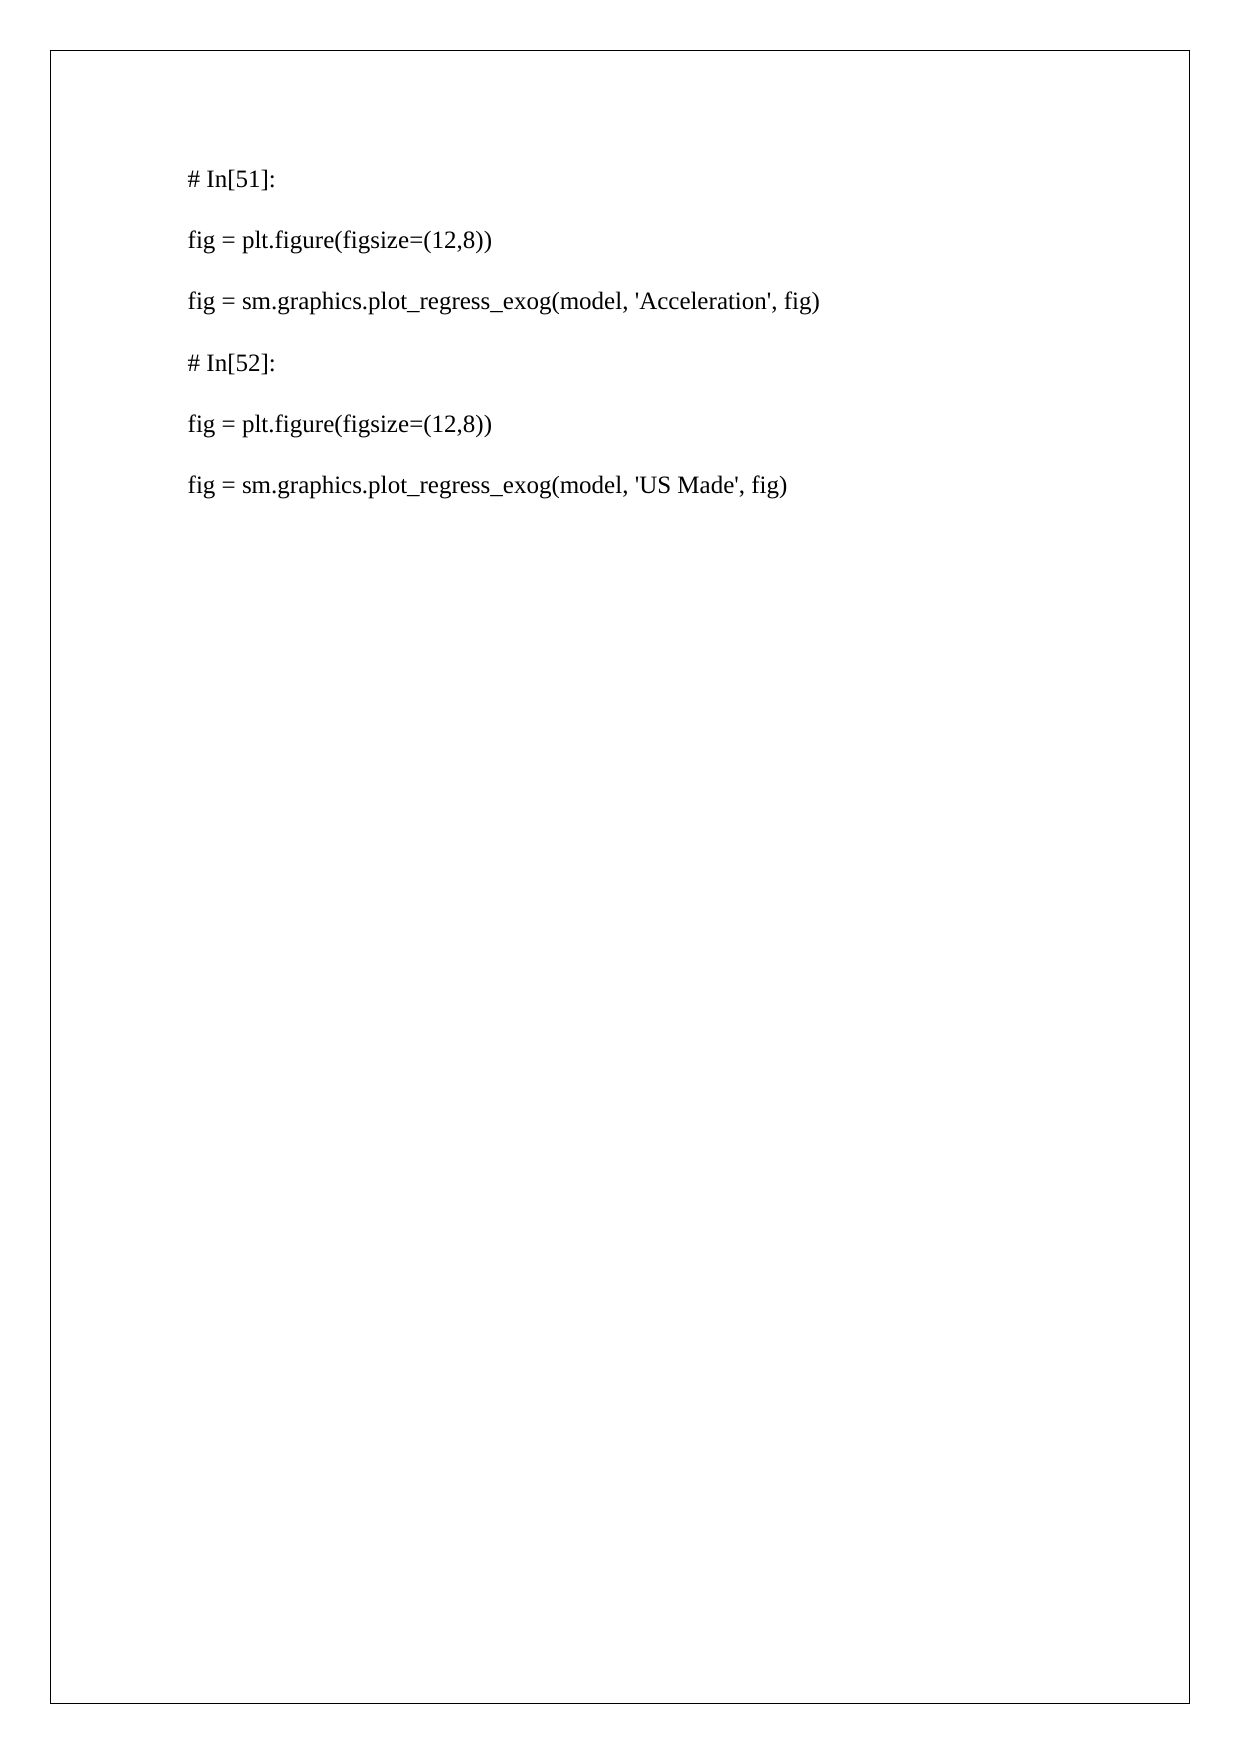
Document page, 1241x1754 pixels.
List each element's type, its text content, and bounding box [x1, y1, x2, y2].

text # In[51]: [187, 162, 1053, 194]
text fig = sm.graphics.plot_regress_exog(model, 'Acceleration', fig) [187, 284, 1053, 317]
text fig = plt.figure(figsize=(12,8)) [187, 223, 1053, 256]
text # In[52]: [187, 346, 1053, 378]
text fig = plt.figure(figsize=(12,8)) [187, 407, 1053, 439]
text fig = sm.graphics.plot_regress_exog(model, 'US Made', fig) [187, 468, 1053, 501]
